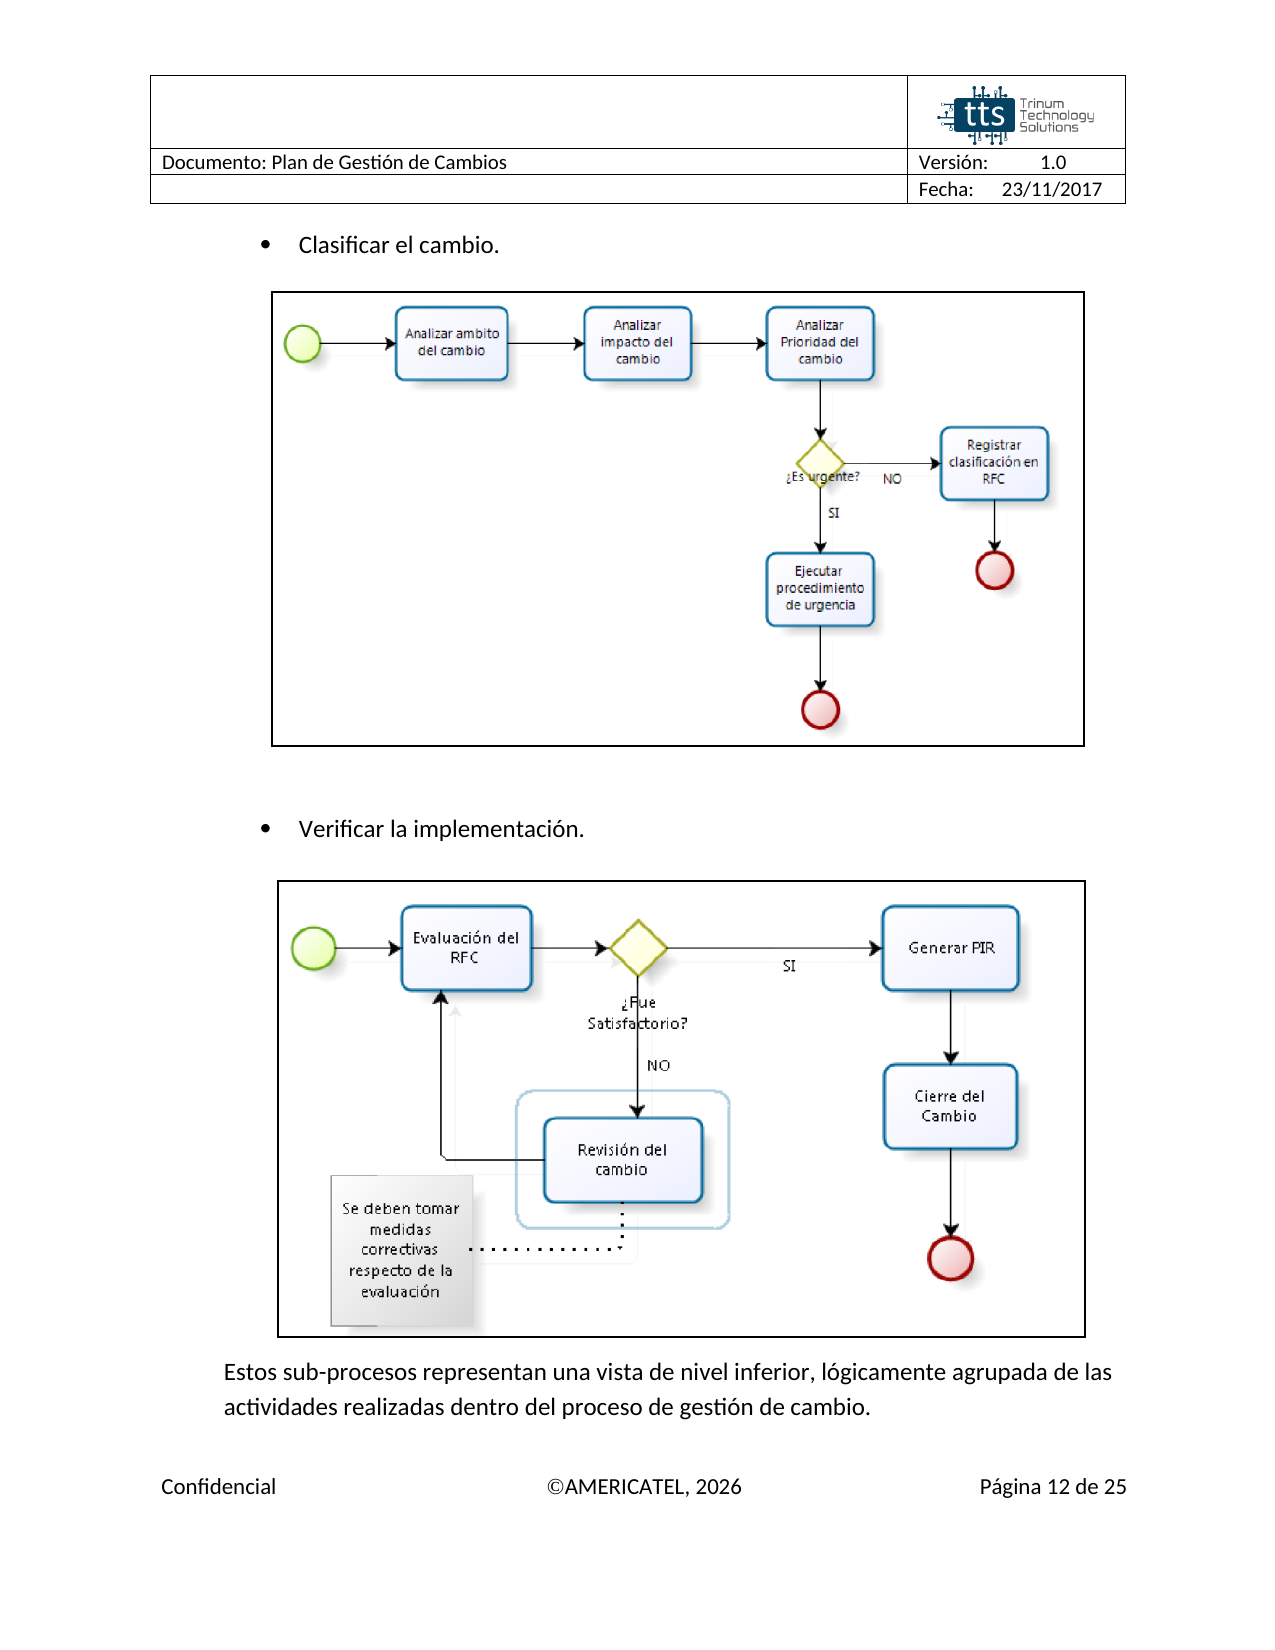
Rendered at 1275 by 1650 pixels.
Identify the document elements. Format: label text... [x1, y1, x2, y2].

picture [937, 86, 1094, 145]
list Clasificar el cambio. [261, 229, 1125, 259]
picture [976, 86, 999, 97]
picture [273, 293, 1083, 745]
picture [979, 103, 988, 125]
picture [966, 103, 975, 125]
list Verificar la implementación. [261, 813, 1125, 844]
text Estos sub-procesos representan una vista de nivel inferior, lógicamente agrupada de las actividades realizadas dentro del proceso de gestión de cambio. [224, 1356, 1125, 1421]
picture [992, 107, 1004, 125]
picture [279, 882, 1084, 1336]
